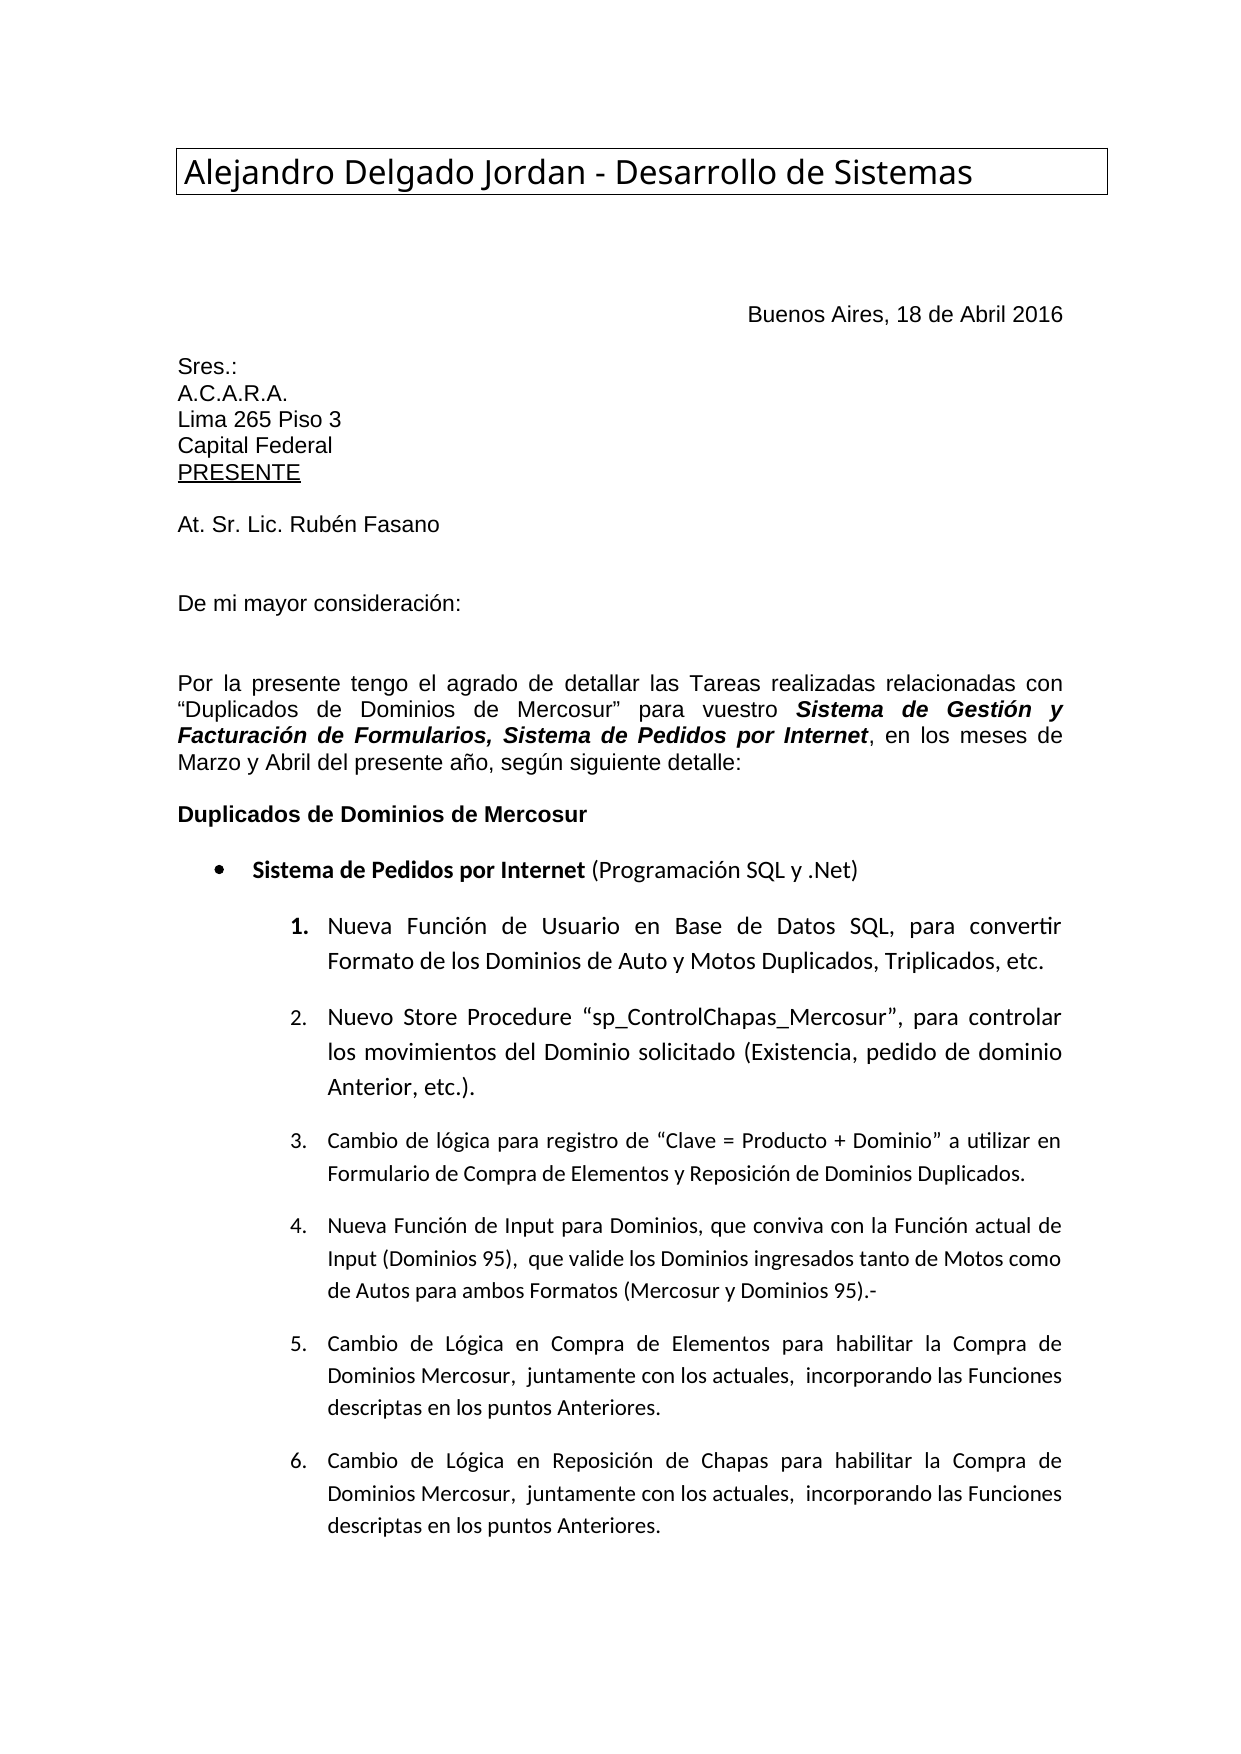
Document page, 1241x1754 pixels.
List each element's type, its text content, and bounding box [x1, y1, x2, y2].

list Cambio de Lógica en Compra de Elementos para habilitar la Compra de Dominios Mercosur, juntamente con los actuales, incorporando las Funciones descriptas en los puntos Anteriores. [290, 1329, 1063, 1421]
list Nuevo Store Procedure “sp_ControlChapas_Mercosur”, para controlar los movimientos del Dominio solicitado (Existencia, pedido de dominio Anterior, etc.). [290, 1001, 1063, 1101]
text De mi mayor consideración: [177, 590, 1063, 617]
list Nueva Función de Usuario en Base de Datos SQL, para convertir Formato de los Dominios de Auto y Motos Duplicados, Triplicados, etc. [290, 910, 1063, 975]
text At. Sr. Lic. Rubén Fasano [177, 511, 1063, 538]
text Lima 265 Piso 3 [177, 406, 1063, 432]
list Sistema de Pedidos por Internet (Programación SQL y .Net) [215, 854, 1063, 884]
text Capital Federal [177, 432, 1063, 459]
text Sres.: [177, 353, 1063, 379]
text Por la presente tengo el agrado de detallar las Tareas realizadas relacionadas con “Duplicados de Dominios de Mercosur” para vuestro Sistema de Gestión y Facturación de Formularios, Sistema de Pedidos por Internet, en los meses de Marzo y Abril del presente año, según siguiente detalle: [177, 669, 1063, 775]
subtitle PRESENTE [177, 459, 1063, 485]
text A.C.A.R.A. [177, 379, 1063, 406]
table_header Alejandro Delgado Jordan - Desarrollo de Sistemas [177, 149, 1107, 194]
text Buenos Aires, 18 de Abril 2016 [177, 301, 1063, 327]
list Cambio de lógica para registro de “Clave = Producto + Dominio” a utilizar en Formulario de Compra de Elementos y Reposición de Dominios Duplicados. [290, 1126, 1063, 1187]
text Duplicados de Dominios de Mercosur [177, 801, 1063, 828]
list Cambio de Lógica en Reposición de Chapas para habilitar la Compra de Dominios Mercosur, juntamente con los actuales, incorporando las Funciones descriptas en los puntos Anteriores. [290, 1446, 1063, 1539]
